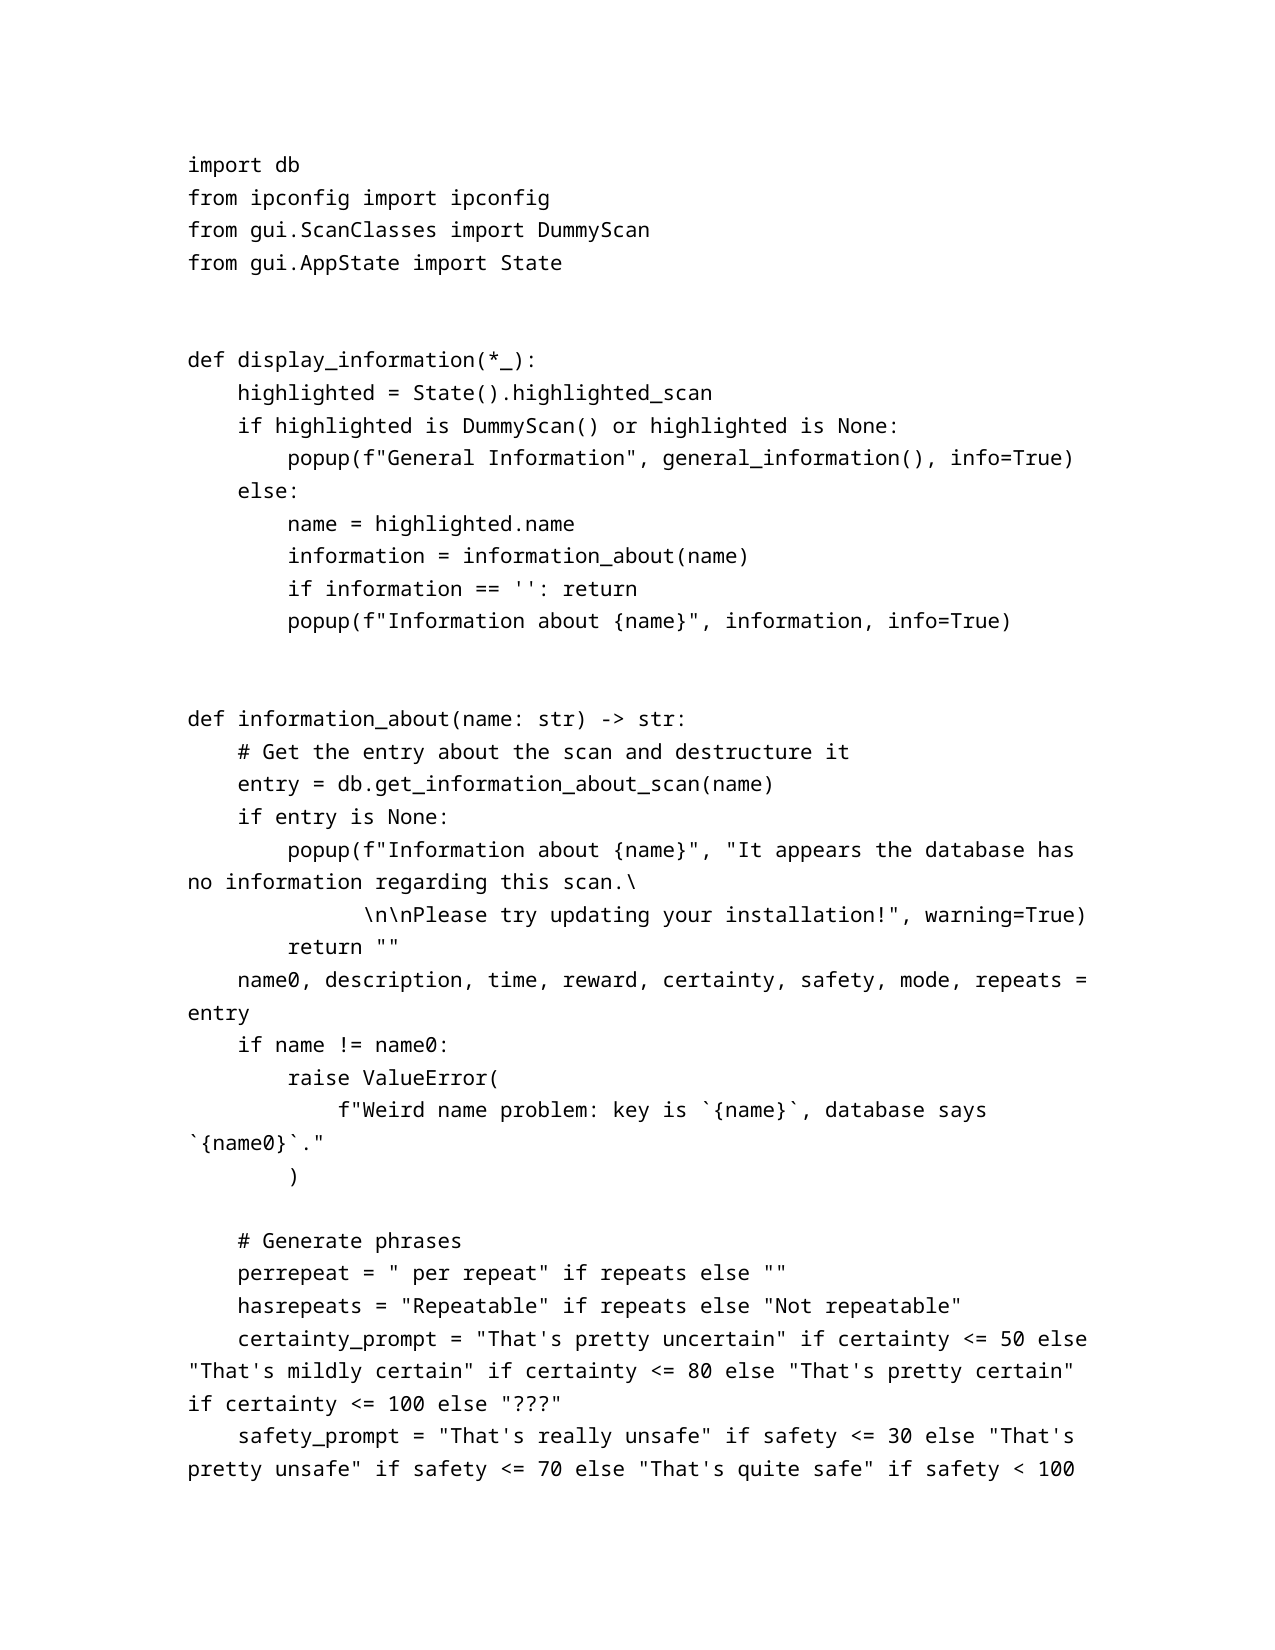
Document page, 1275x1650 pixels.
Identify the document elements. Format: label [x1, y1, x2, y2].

text [187, 150, 1087, 1483]
